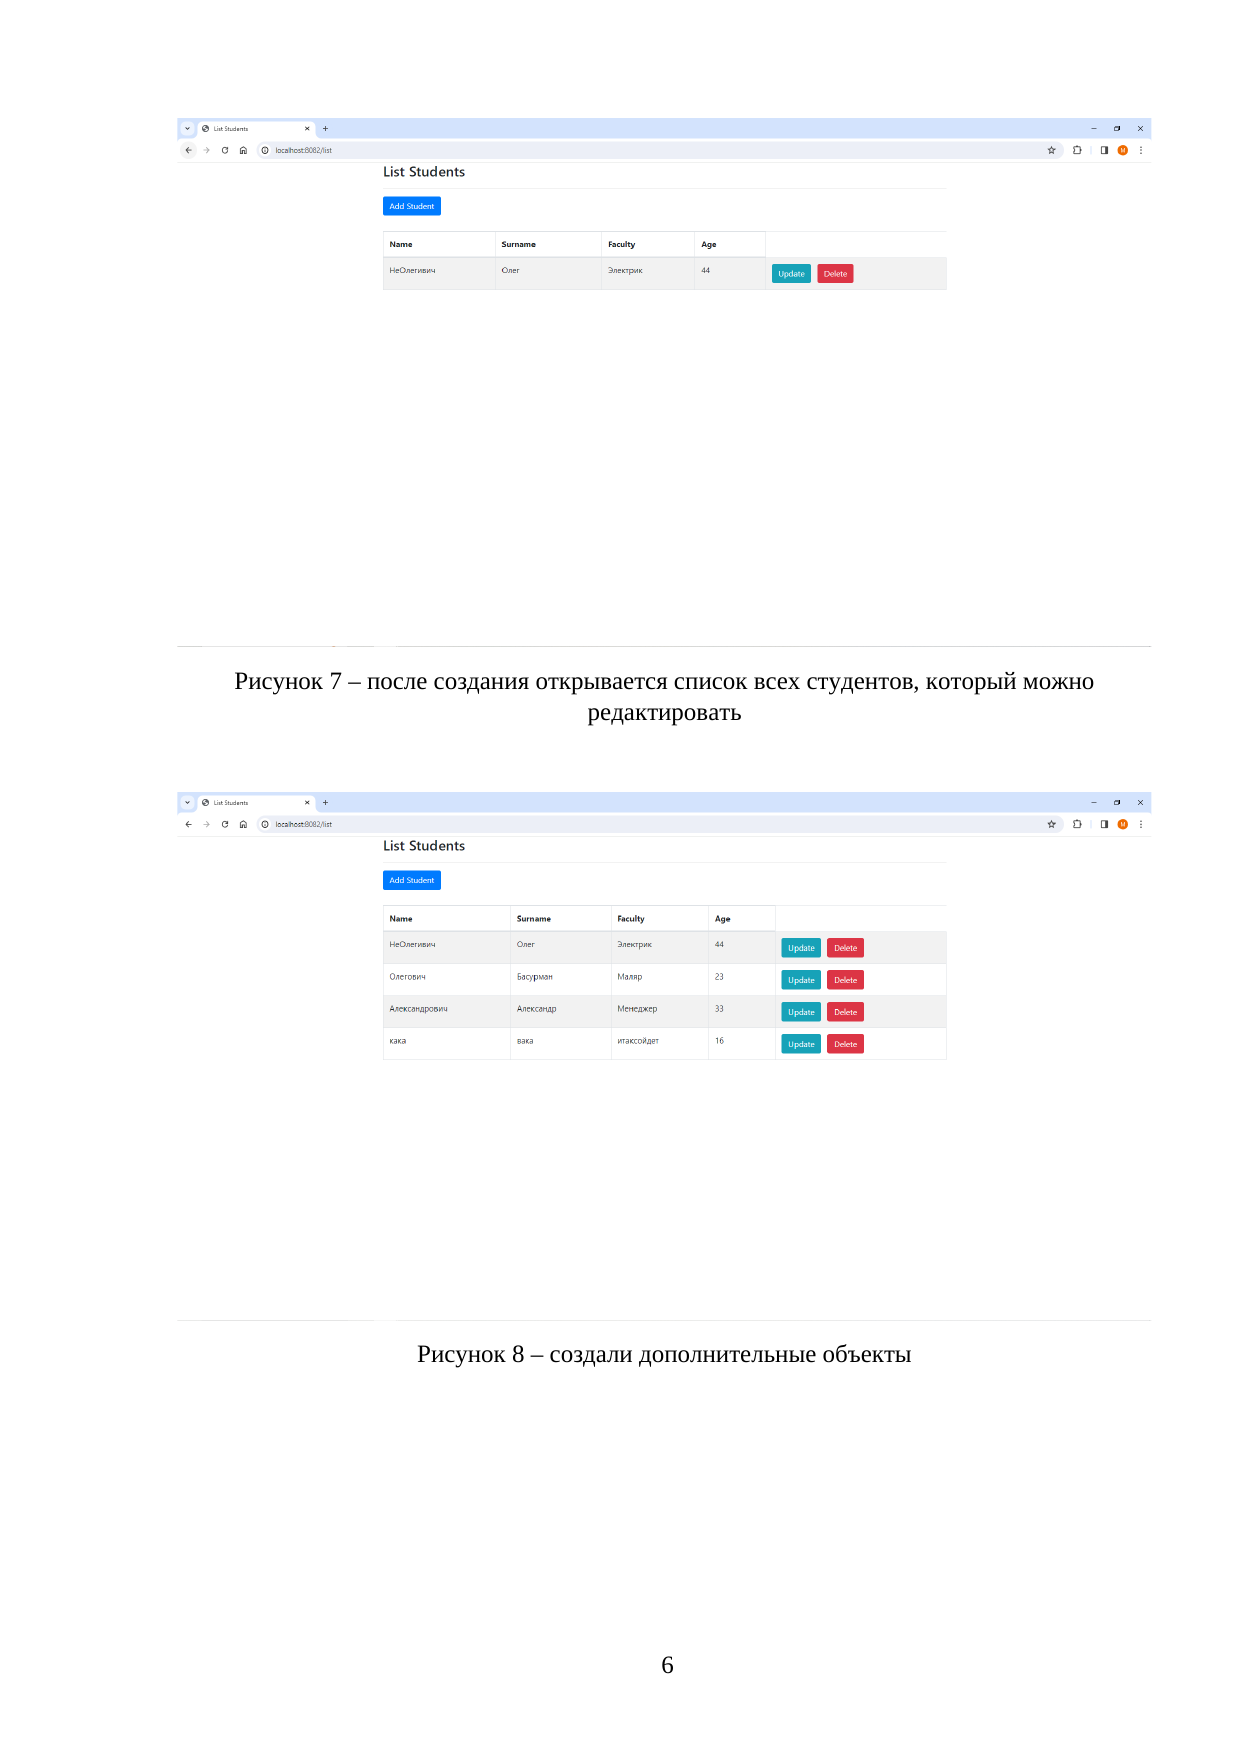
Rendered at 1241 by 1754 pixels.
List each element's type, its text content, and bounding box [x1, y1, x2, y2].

picture [177, 118, 1152, 647]
picture [177, 792, 1152, 1321]
text Рисунок 7 – после создания открывается список всех студентов, который можно редактировать [177, 666, 1152, 726]
text Рисунок 8 – создали дополнительные объекты [177, 1339, 1152, 1368]
